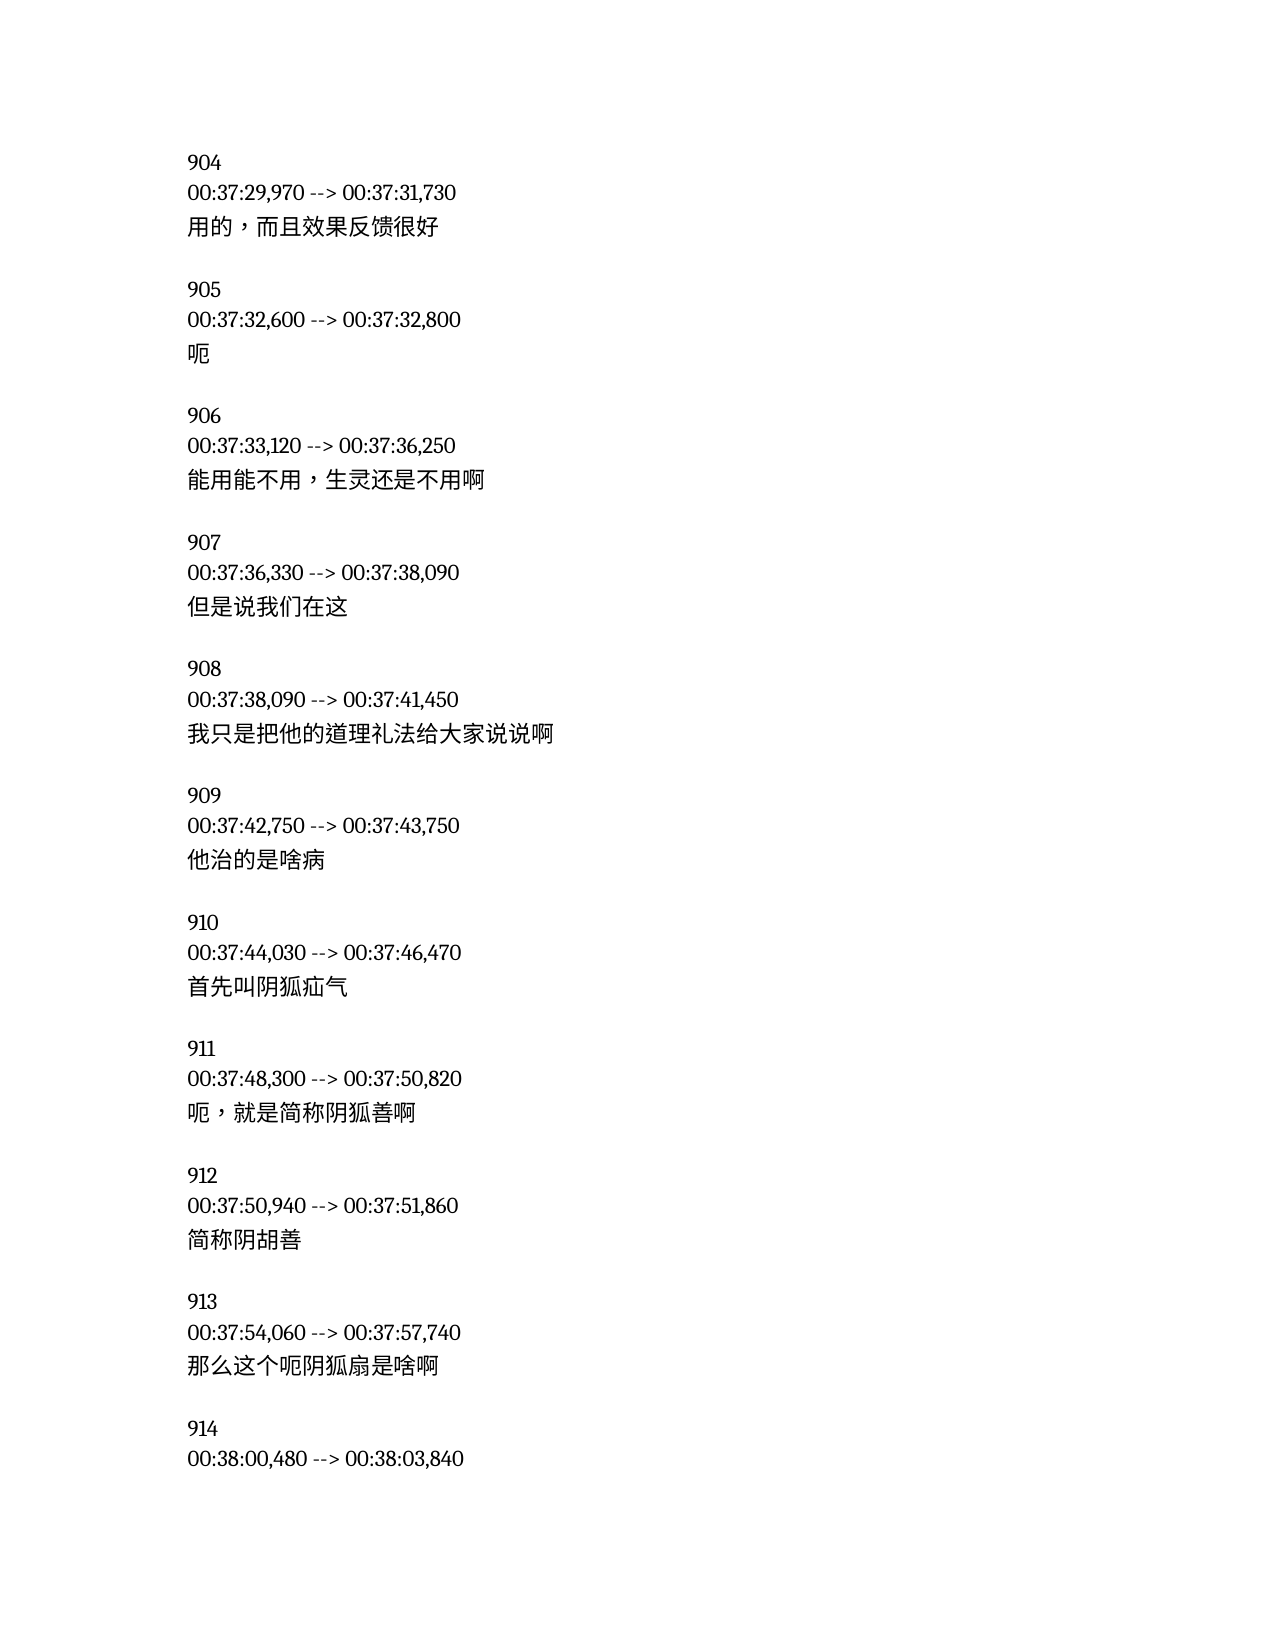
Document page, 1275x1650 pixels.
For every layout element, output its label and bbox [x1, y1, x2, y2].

text [187, 150, 1087, 1472]
